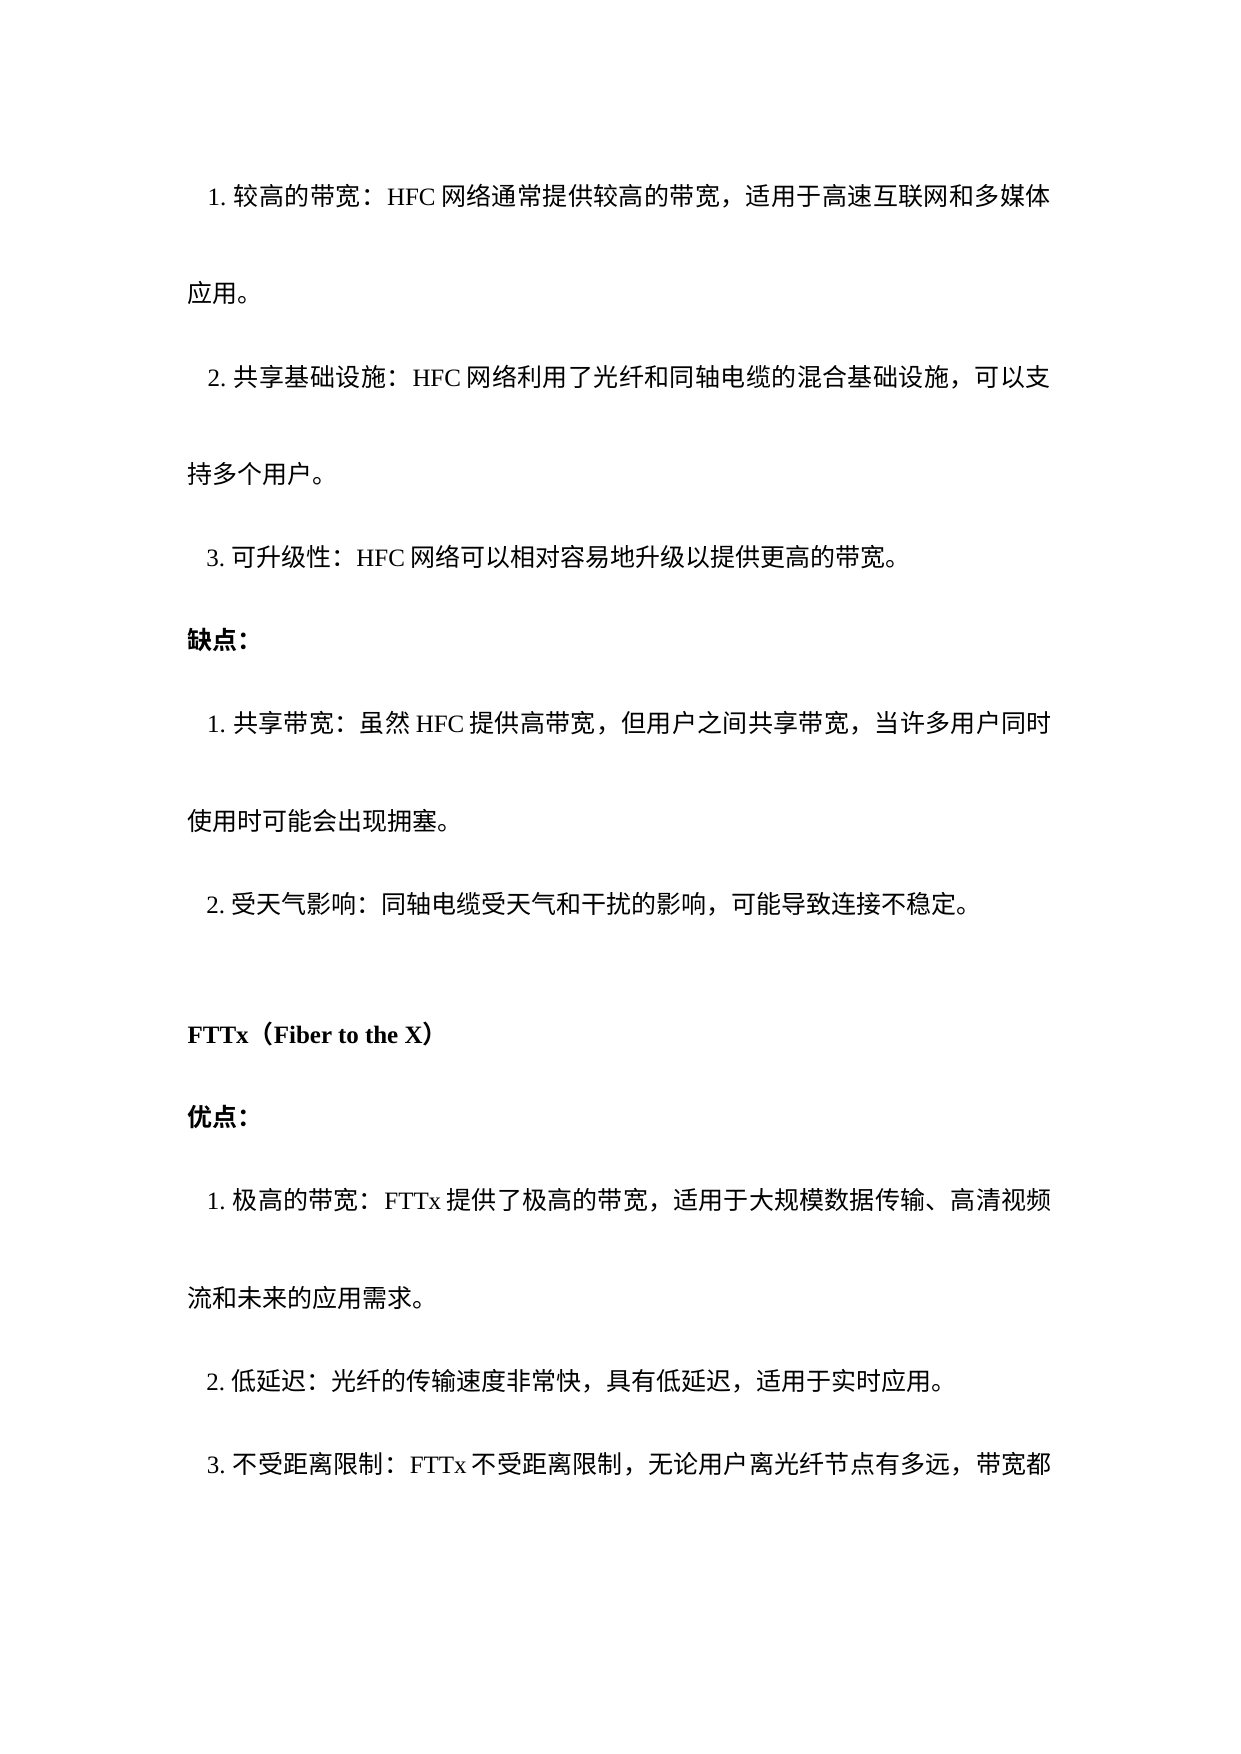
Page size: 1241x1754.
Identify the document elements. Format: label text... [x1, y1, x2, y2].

text 2. 共享基础设施：HFC网络利用了光纤和同轴电缆的混合基础设施，可以支持多个用户。 [187, 343, 1053, 505]
text 3. 可升级性：HFC网络可以相对容易地升级以提供更高的带宽。 [187, 523, 1053, 588]
text 优点： [187, 1083, 1053, 1148]
text 1. 共享带宽：虽然HFC提供高带宽，但用户之间共享带宽，当许多用户同时使用时可能会出现拥塞。 [187, 689, 1053, 852]
text 1. 较高的带宽：HFC网络通常提供较高的带宽，适用于高速互联网和多媒体应用。 [187, 162, 1053, 324]
text FTTx（Fiber to the X） [187, 1000, 1053, 1065]
text 缺点： [187, 606, 1053, 671]
text 2. 低延迟：光纤的传输速度非常快，具有低延迟，适用于实时应用。 [187, 1347, 1053, 1412]
text 1. 极高的带宽：FTTx提供了极高的带宽，适用于大规模数据传输、高清视频流和未来的应用需求。 [187, 1166, 1053, 1329]
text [187, 1430, 1053, 1495]
text 2. 受天气影响：同轴电缆受天气和干扰的影响，可能导致连接不稳定。 [187, 870, 1053, 935]
